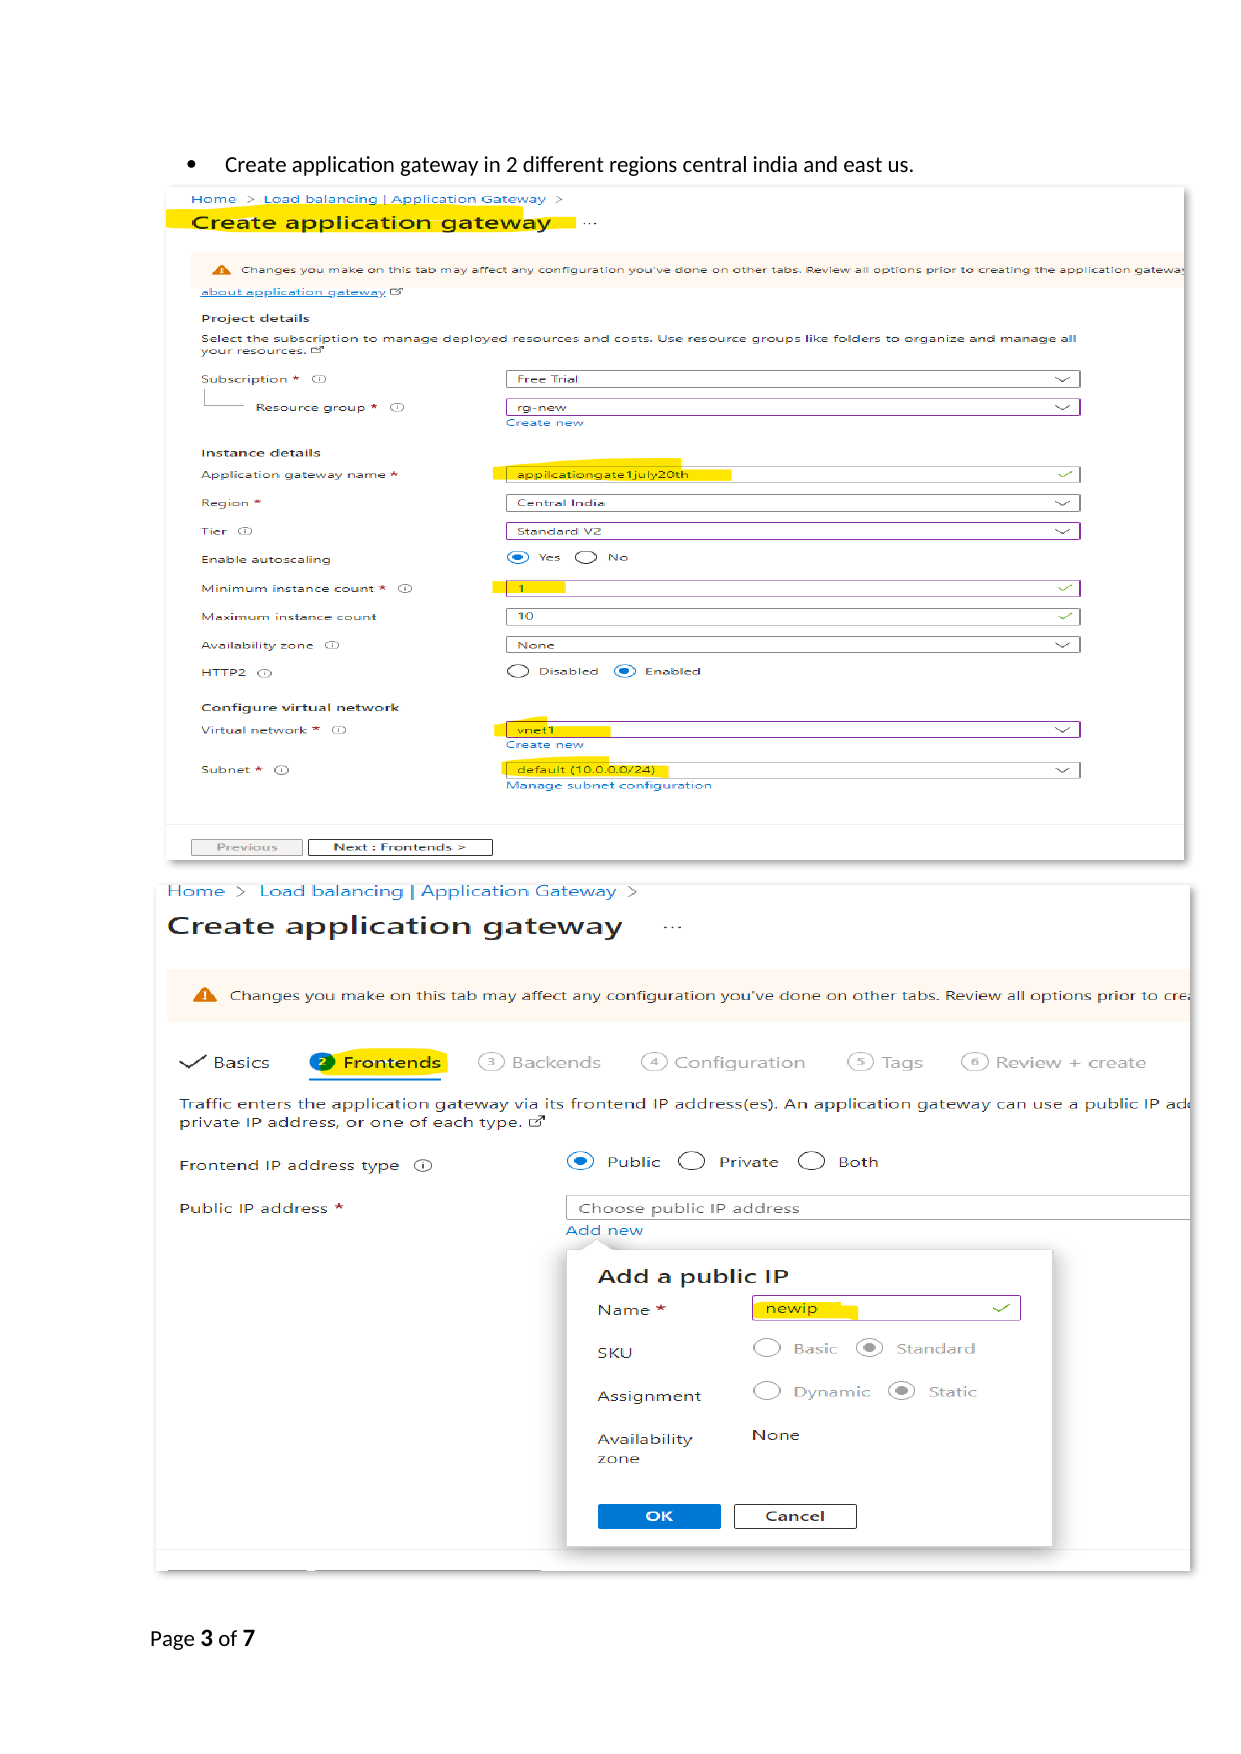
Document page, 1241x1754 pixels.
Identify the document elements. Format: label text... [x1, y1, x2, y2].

picture [156, 885, 1190, 1571]
list Create application gateway in 2 different regions central india and east us. [187, 150, 1061, 178]
picture [150, 187, 1184, 860]
